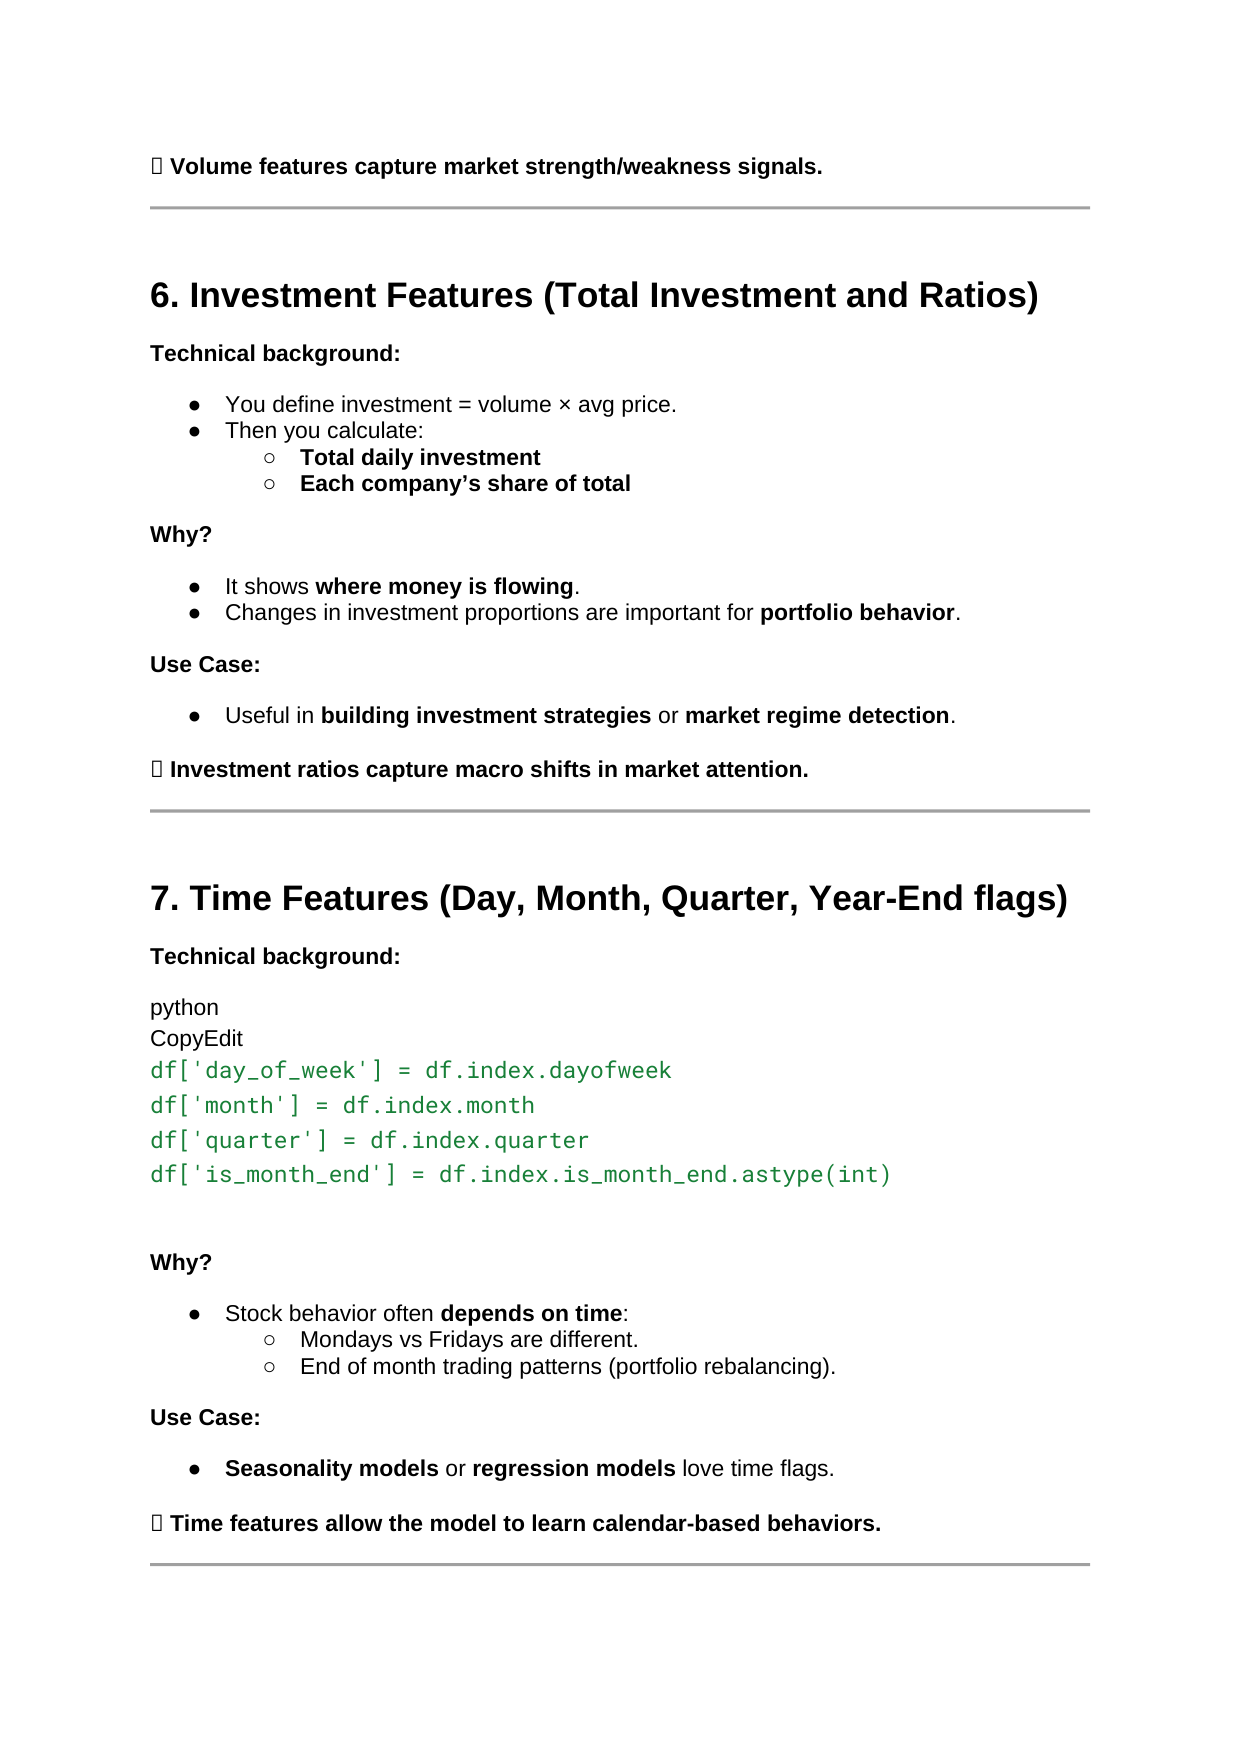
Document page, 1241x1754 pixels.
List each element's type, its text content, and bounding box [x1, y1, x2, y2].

text Use Case: [150, 651, 1090, 677]
list Then you calculate: [187, 417, 1090, 444]
text ✅ Time features allow the model to learn calendar-based behaviors. [150, 1507, 1090, 1538]
text Why? [150, 521, 1090, 548]
text Why? [150, 1249, 1090, 1275]
list You define investment = volume × avg price. [187, 391, 1090, 417]
list Mondays vs Fridays are different. [262, 1326, 1090, 1353]
list Seasonality models or regression models love time flags. [187, 1455, 1090, 1482]
list It shows where money is flowing. [187, 573, 1090, 599]
list Useful in building investment strategies or market regime detection. [187, 702, 1090, 728]
text Technical background: [150, 943, 1090, 969]
list Stock behavior often depends on time: [187, 1300, 1090, 1326]
text df['month'] = df.index.month [150, 1089, 1090, 1119]
text ✅ Investment ratios capture macro shifts in market attention. [150, 753, 1090, 784]
text Technical background: [150, 340, 1090, 366]
subtitle 7. Time Features (Day, Month, Quarter, Year-End flags) [150, 877, 1090, 918]
text ✅ Volume features capture market strength/weakness signals. [150, 150, 1090, 181]
list Each company’s share of total [262, 470, 1090, 496]
subtitle 6. Investment Features (Total Investment and Ratios) [150, 274, 1090, 315]
list End of month trading patterns (portfolio rebalancing). [262, 1353, 1090, 1379]
text df['is_month_end'] = df.index.is_month_end.astype(int) [150, 1159, 1090, 1189]
list Changes in investment proportions are important for portfolio behavior. [187, 599, 1090, 626]
text CopyEdit [150, 1024, 1090, 1051]
text python [150, 994, 1090, 1021]
list Total daily investment [262, 444, 1090, 470]
text df['quarter'] = df.index.quarter [150, 1124, 1090, 1154]
text Use Case: [150, 1404, 1090, 1430]
text df['day_of_week'] = df.index.dayofweek [150, 1055, 1090, 1085]
